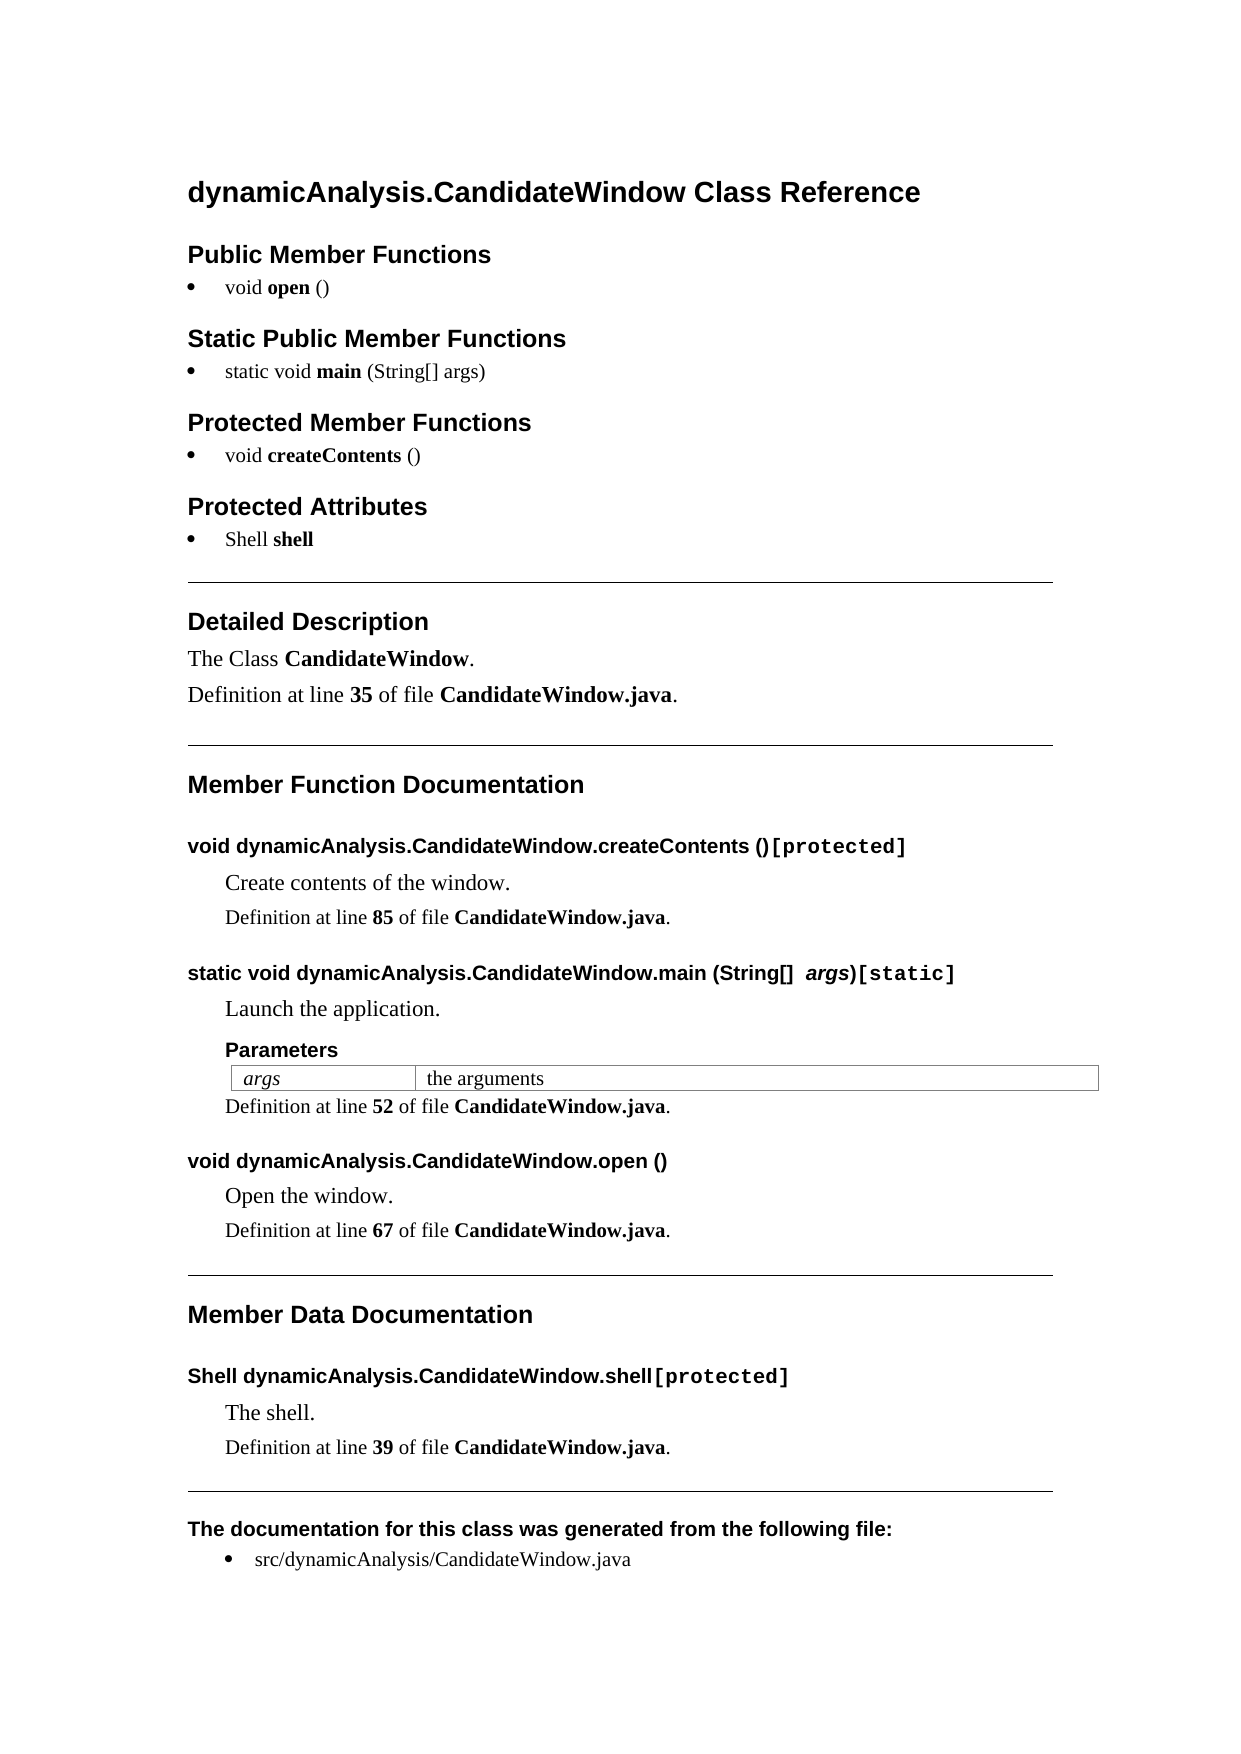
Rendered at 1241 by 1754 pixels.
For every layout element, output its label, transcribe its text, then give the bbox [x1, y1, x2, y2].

subtitle Shell dynamicAnalysis.CandidateWindow.shell[protected] [187, 1360, 1053, 1390]
subtitle void dynamicAnalysis.CandidateWindow.createContents ()[protected] [187, 830, 1053, 860]
text Definition at line 35 of file CandidateWindow.java. [187, 681, 1053, 708]
list Definition at line 39 of file CandidateWindow.java. [225, 1435, 1053, 1459]
list void createContents () [187, 443, 1053, 467]
list src/dynamicAnalysis/CandidateWindow.java [225, 1547, 1053, 1571]
text The shell. [225, 1399, 1053, 1426]
list static void main (String[] args) [187, 359, 1053, 383]
text Launch the application. [225, 996, 1053, 1022]
subtitle Static Public Member Functions [187, 324, 1053, 353]
subtitle dynamicAnalysis.CandidateWindow Class Reference [187, 175, 1053, 208]
list Definition at line 67 of file CandidateWindow.java. [225, 1218, 1053, 1242]
subtitle Protected Attributes [187, 492, 1053, 521]
subtitle Member Data Documentation [187, 1300, 1053, 1329]
list Shell shell [187, 527, 1053, 551]
subtitle Member Function Documentation [187, 770, 1053, 799]
subtitle Protected Member Functions [187, 408, 1053, 437]
subtitle Detailed Description [187, 607, 1053, 636]
subtitle static void dynamicAnalysis.CandidateWindow.main (String[] args)[static] [187, 960, 1053, 986]
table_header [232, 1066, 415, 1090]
subtitle Public Member Functions [187, 240, 1053, 268]
subtitle The documentation for this class was generated from the following file: [187, 1517, 1053, 1541]
list void open () [187, 275, 1053, 299]
list Definition at line 85 of file CandidateWindow.java. [225, 905, 1053, 929]
list Definition at line 52 of file CandidateWindow.java. [225, 1094, 1053, 1118]
subtitle void dynamicAnalysis.CandidateWindow.open () [187, 1149, 1053, 1173]
text The Class CandidateWindow. [187, 646, 1053, 672]
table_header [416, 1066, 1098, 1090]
text Open the window. [225, 1182, 1053, 1209]
subtitle Parameters [225, 1037, 1053, 1061]
text Create contents of the window. [225, 869, 1053, 896]
